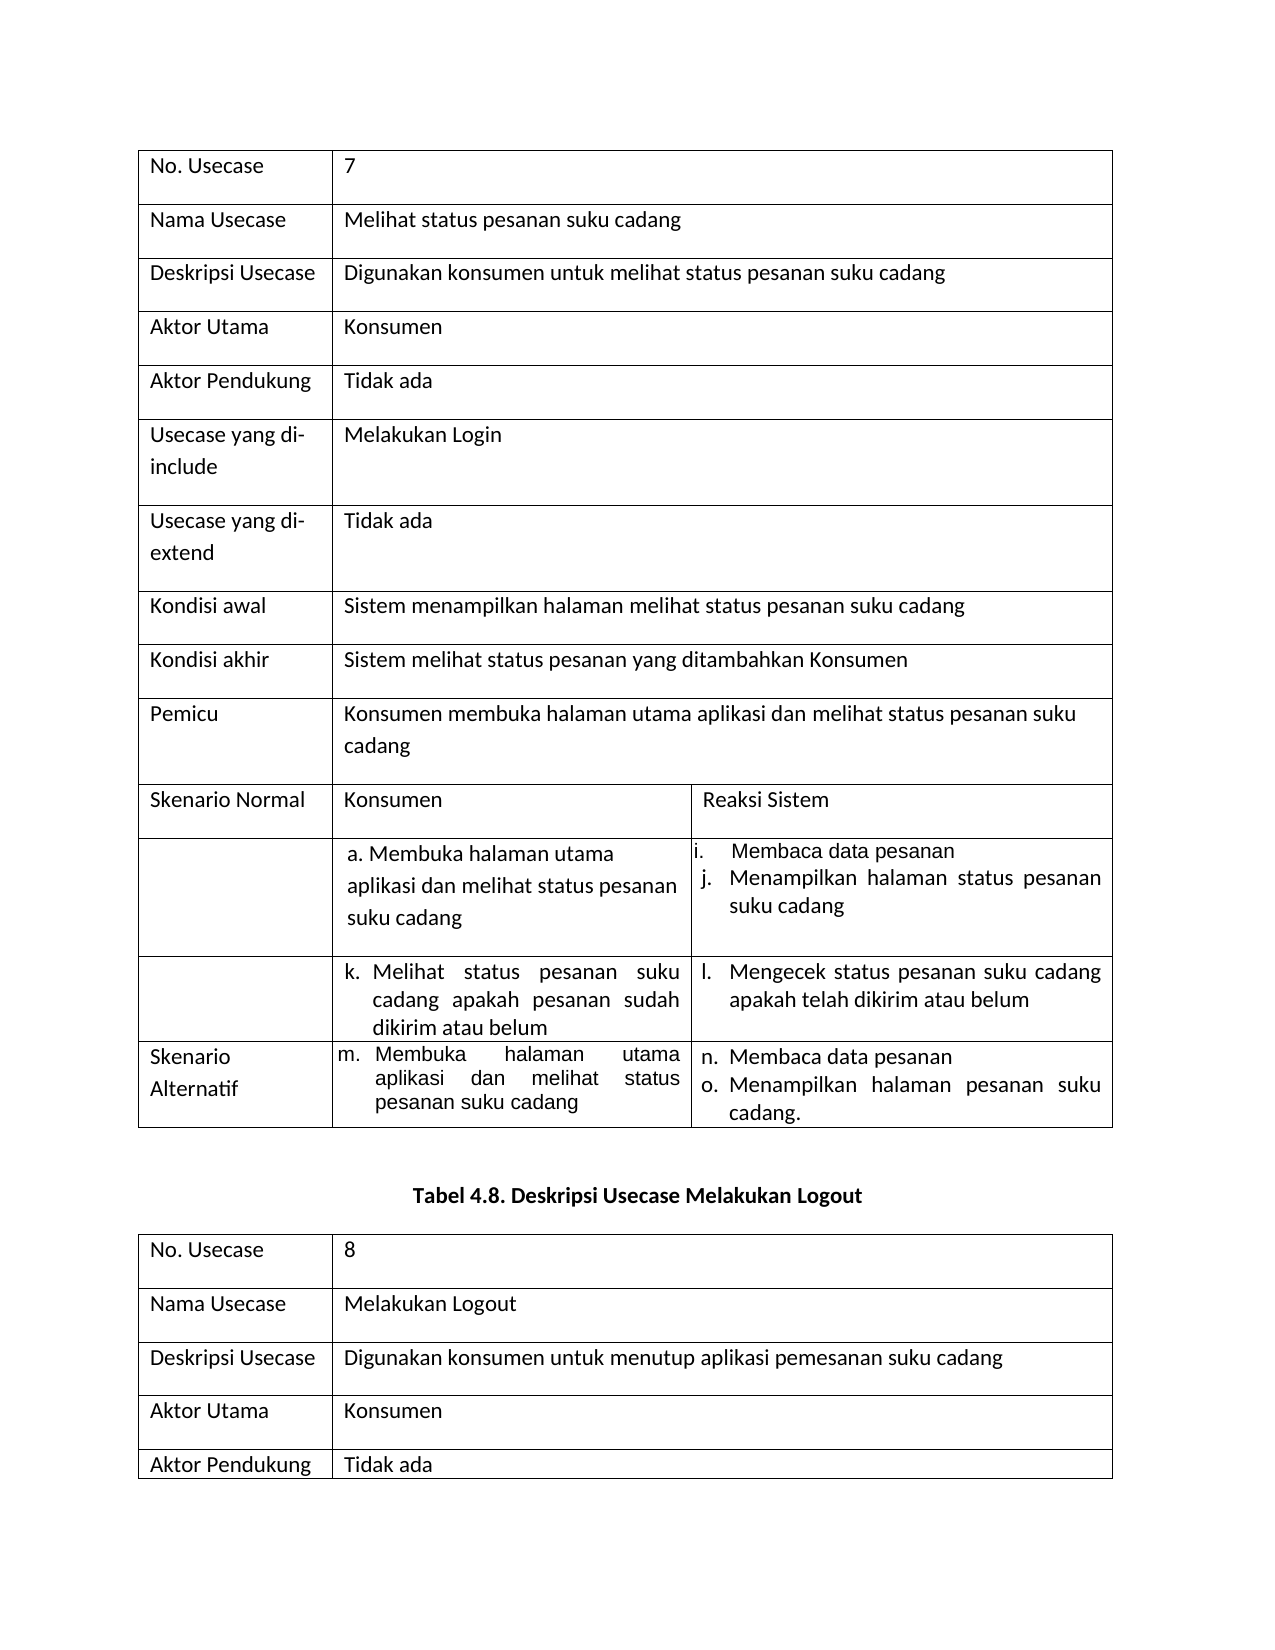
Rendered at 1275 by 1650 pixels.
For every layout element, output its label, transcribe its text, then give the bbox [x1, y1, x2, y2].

table_cell Tidak ada [333, 506, 1112, 591]
table_cell Melihat status pesanan suku cadang apakah pesanan sudah dikirim atau belum [333, 957, 691, 1041]
table_cell Deskripsi Usecase [139, 1343, 332, 1395]
table_header 7 [333, 151, 1112, 204]
table_header No. Usecase [139, 151, 332, 204]
table_cell Membaca data pesanan Menampilkan halaman pesanan suku cadang. [692, 1042, 1112, 1127]
table_cell Konsumen membuka halaman utama aplikasi dan melihat status pesanan suku cadang [333, 699, 1112, 784]
table_header 8 [333, 1235, 1112, 1288]
table_cell Kondisi awal [139, 592, 332, 644]
table_cell a. Membuka halaman utama aplikasi dan melihat status pesanan suku cadang [333, 839, 691, 956]
table_cell Sistem menampilkan halaman melihat status pesanan suku cadang [333, 592, 1112, 644]
table_cell Digunakan konsumen untuk melihat status pesanan suku cadang [333, 259, 1112, 311]
table_cell Membaca data pesanan Menampilkan halaman status pesanan suku cadang [692, 839, 1112, 956]
table_cell Melakukan Login [333, 420, 1112, 505]
table_cell [139, 957, 332, 1041]
table_cell Nama Usecase [139, 205, 332, 257]
text Tabel 4.8. Deskripsi Usecase Melakukan Logout [150, 1181, 1125, 1209]
table_cell Reaksi Sistem [692, 785, 1112, 838]
table_cell Skenario Alternatif [139, 1042, 332, 1127]
table_cell Aktor Utama [139, 312, 332, 365]
table_cell Usecase yang di-include [139, 420, 332, 505]
table_cell Pemicu [139, 699, 332, 784]
table_cell Aktor Pendukung [139, 1450, 332, 1478]
table_cell Mengecek status pesanan suku cadang apakah telah dikirim atau belum [692, 957, 1112, 1041]
table_cell Melihat status pesanan suku cadang [333, 205, 1112, 257]
table_cell Konsumen [333, 785, 691, 838]
table_cell Digunakan konsumen untuk menutup aplikasi pemesanan suku cadang [333, 1343, 1112, 1395]
table_cell Sistem melihat status pesanan yang ditambahkan Konsumen [333, 645, 1112, 698]
table_cell Tidak ada [333, 366, 1112, 419]
table_cell Tidak ada [333, 1450, 1112, 1478]
table_cell Usecase yang di-extend [139, 506, 332, 591]
table_cell Melakukan Logout [333, 1289, 1112, 1342]
table_cell Deskripsi Usecase [139, 259, 332, 311]
table_cell Skenario Normal [139, 785, 332, 838]
table_cell [139, 839, 332, 956]
table_cell Konsumen [333, 1396, 1112, 1449]
table_cell Kondisi akhir [139, 645, 332, 698]
table_cell Aktor Pendukung [139, 366, 332, 419]
table_cell Aktor Utama [139, 1396, 332, 1449]
table_cell Nama Usecase [139, 1289, 332, 1342]
table_cell Membuka halaman utama aplikasi dan melihat status pesanan suku cadang [333, 1042, 691, 1127]
table_cell Konsumen [333, 312, 1112, 365]
table_header No. Usecase [139, 1235, 332, 1288]
